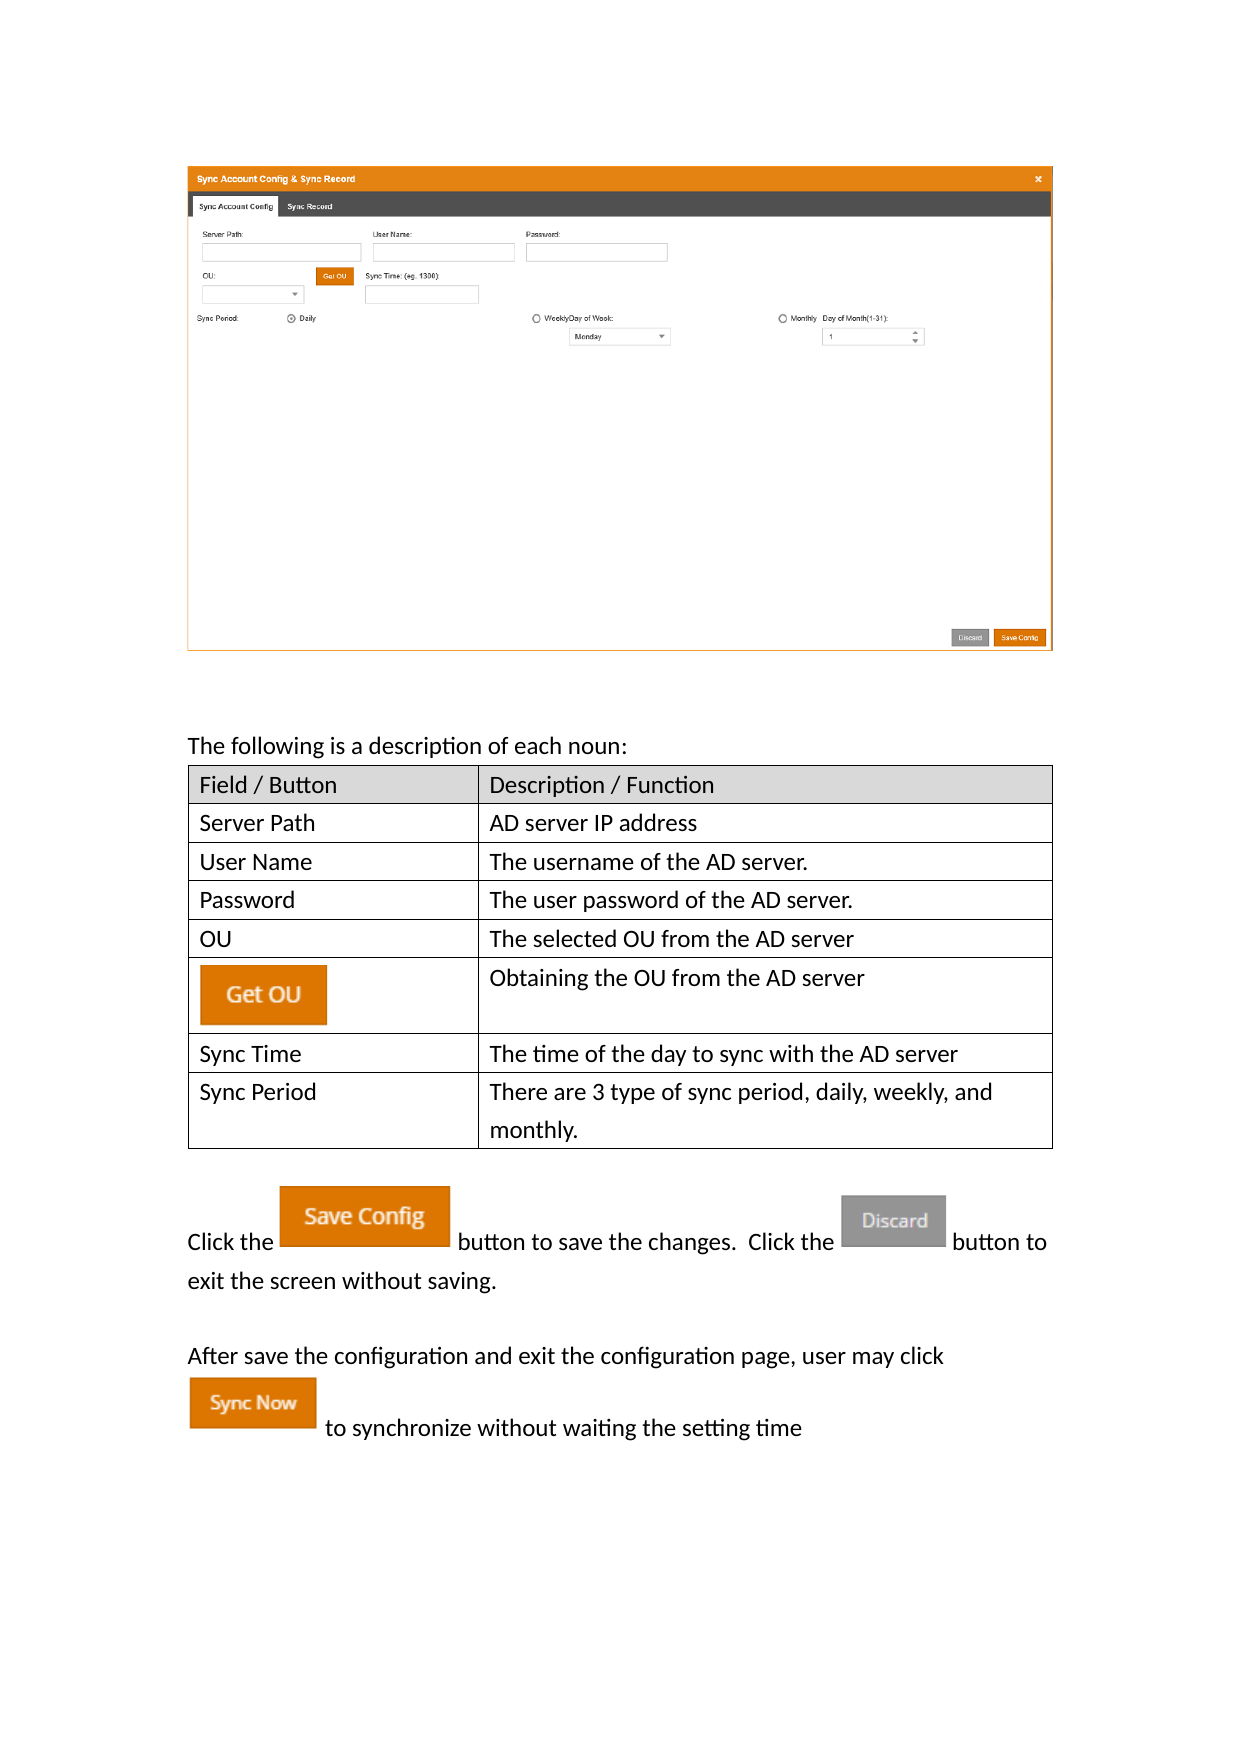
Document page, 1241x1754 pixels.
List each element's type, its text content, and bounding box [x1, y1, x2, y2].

table_cell Password [189, 881, 478, 919]
table_cell The username of the AD server. [479, 843, 1052, 880]
table_cell The selected OU from the AD server [479, 920, 1052, 957]
table_cell OU [189, 920, 478, 957]
picture [187, 166, 1053, 651]
picture [279, 1186, 452, 1247]
table_cell Obtaining the OU from the AD server [479, 958, 1052, 1033]
table_header Description / Function [479, 766, 1052, 803]
table_cell There are 3 type of sync period, daily, weekly, and monthly. [479, 1073, 1052, 1148]
picture [840, 1194, 947, 1247]
table_cell The time of the day to sync with the AD server [479, 1034, 1052, 1072]
picture [199, 965, 328, 1027]
table_cell Sync Time [189, 1034, 478, 1072]
table_header Field / Button [189, 766, 478, 803]
table_cell Sync Period [189, 1073, 478, 1148]
text After save the configuration and exit the configuration page, user may click to synchronize without waiting the setting time [187, 1336, 1053, 1449]
table_cell Server Path [189, 804, 478, 842]
text Click the button to save the changes. Click the button to exit the screen without saving. [187, 1186, 1053, 1299]
table_cell The user password of the AD server. [479, 881, 1052, 919]
table_cell User Name [189, 843, 478, 880]
picture [187, 1373, 320, 1432]
table_cell [189, 958, 478, 1033]
table_cell AD server IP address [479, 804, 1052, 842]
text The following is a description of each noun: [187, 727, 1053, 764]
